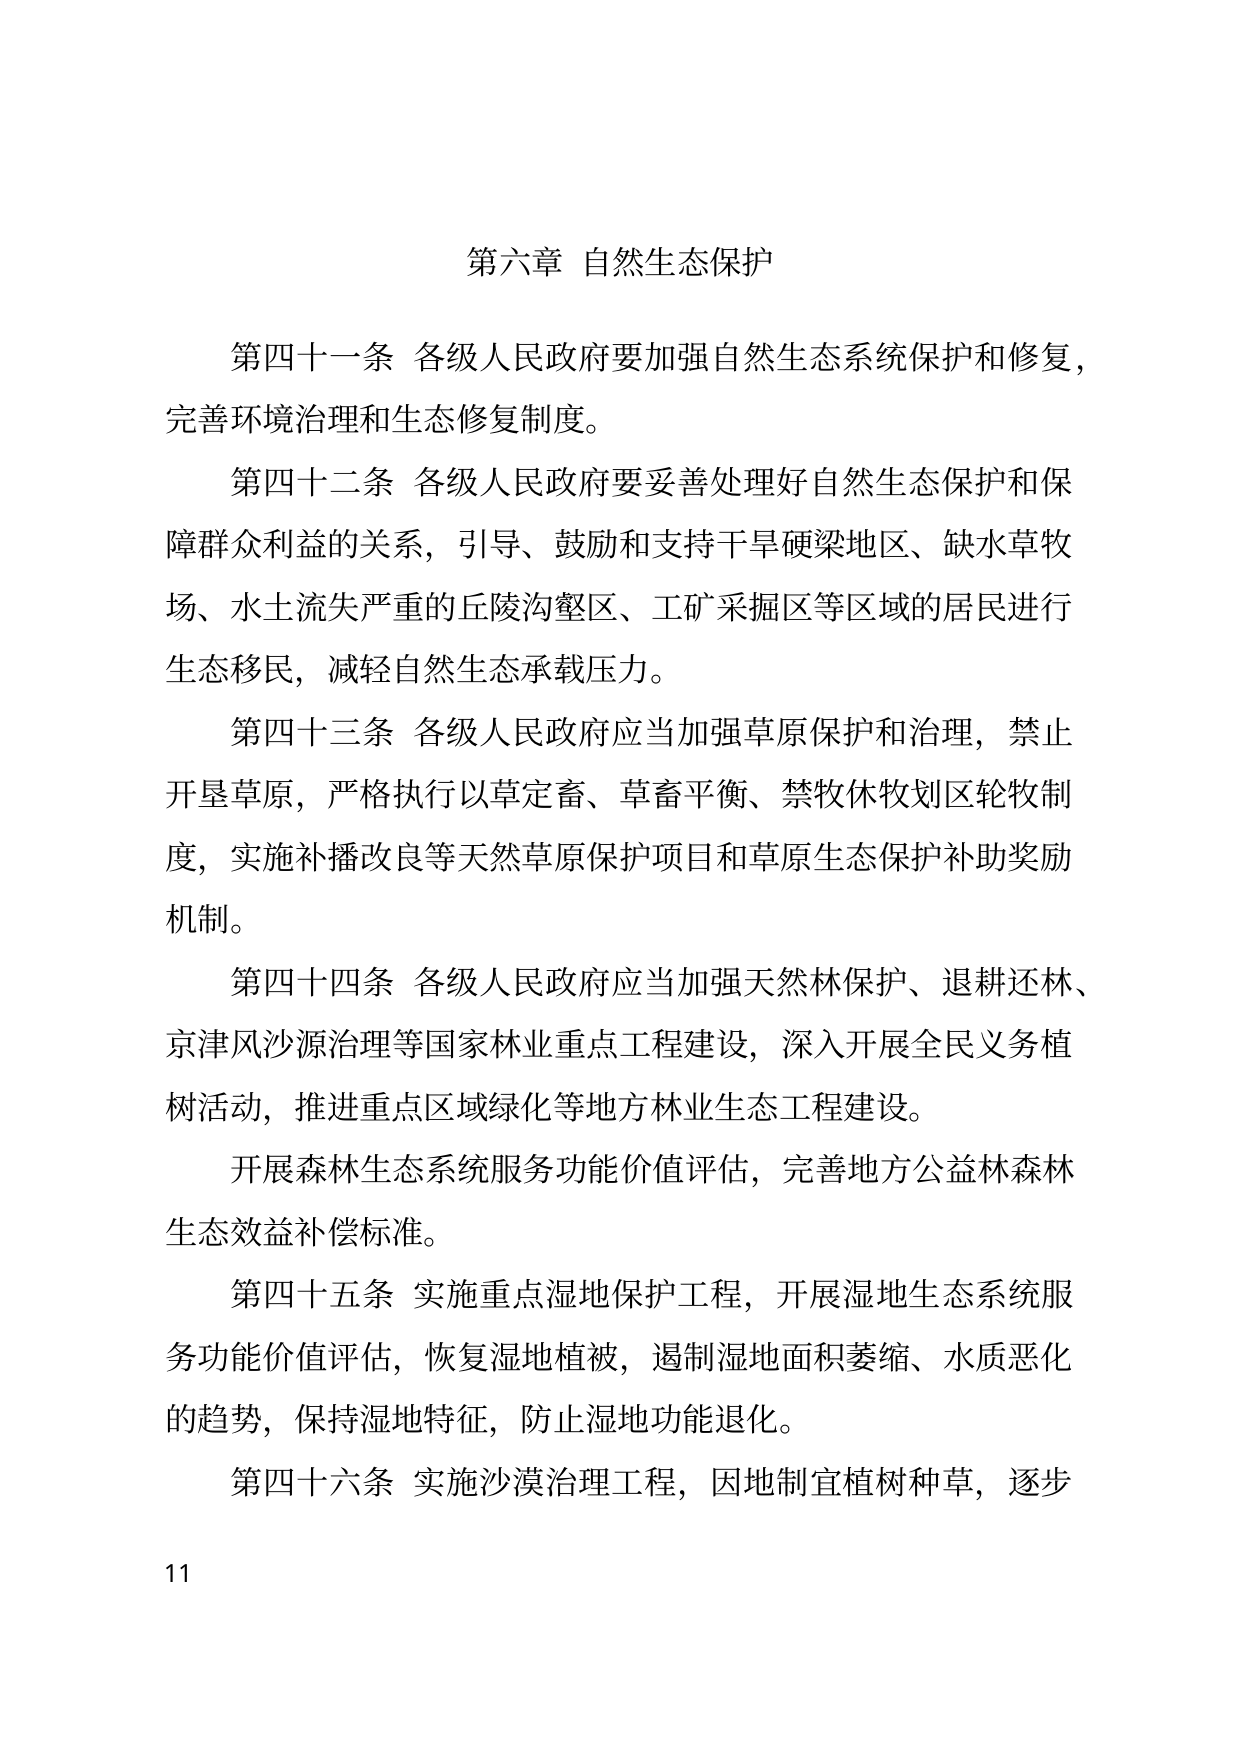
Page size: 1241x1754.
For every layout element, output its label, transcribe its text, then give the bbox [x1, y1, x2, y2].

text 第四十五条 实施重点湿地保护工程，开展湿地生态系统服务功能价值评估，恢复湿地植被，遏制湿地面积萎缩、水质恶化的趋势，保持湿地特征，防止湿地功能退化。 [165, 1257, 1075, 1444]
text 第六章 自然生态保护 [165, 224, 1075, 287]
text 第四十一条 各级人民政府要加强自然生态系统保护和修复，完善环境治理和生态修复制度。 [165, 319, 1075, 444]
text 第四十三条 各级人民政府应当加强草原保护和治理，禁止开垦草原，严格执行以草定畜、草畜平衡、禁牧休牧划区轮牧制度，实施补播改良等天然草原保护项目和草原生态保护补助奖励机制。 [165, 694, 1075, 944]
text 第四十二条 各级人民政府要妥善处理好自然生态保护和保障群众利益的关系，引导、鼓励和支持干旱硬梁地区、缺水草牧场、水土流失严重的丘陵沟壑区、工矿采掘区等区域的居民进行生态移民，减轻自然生态承载压力。 [165, 444, 1075, 694]
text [165, 1444, 1075, 1507]
text 第四十四条 各级人民政府应当加强天然林保护、退耕还林、京津风沙源治理等国家林业重点工程建设，深入开展全民义务植树活动，推进重点区域绿化等地方林业生态工程建设。 [165, 944, 1075, 1132]
text 开展森林生态系统服务功能价值评估，完善地方公益林森林生态效益补偿标准。 [165, 1132, 1075, 1257]
